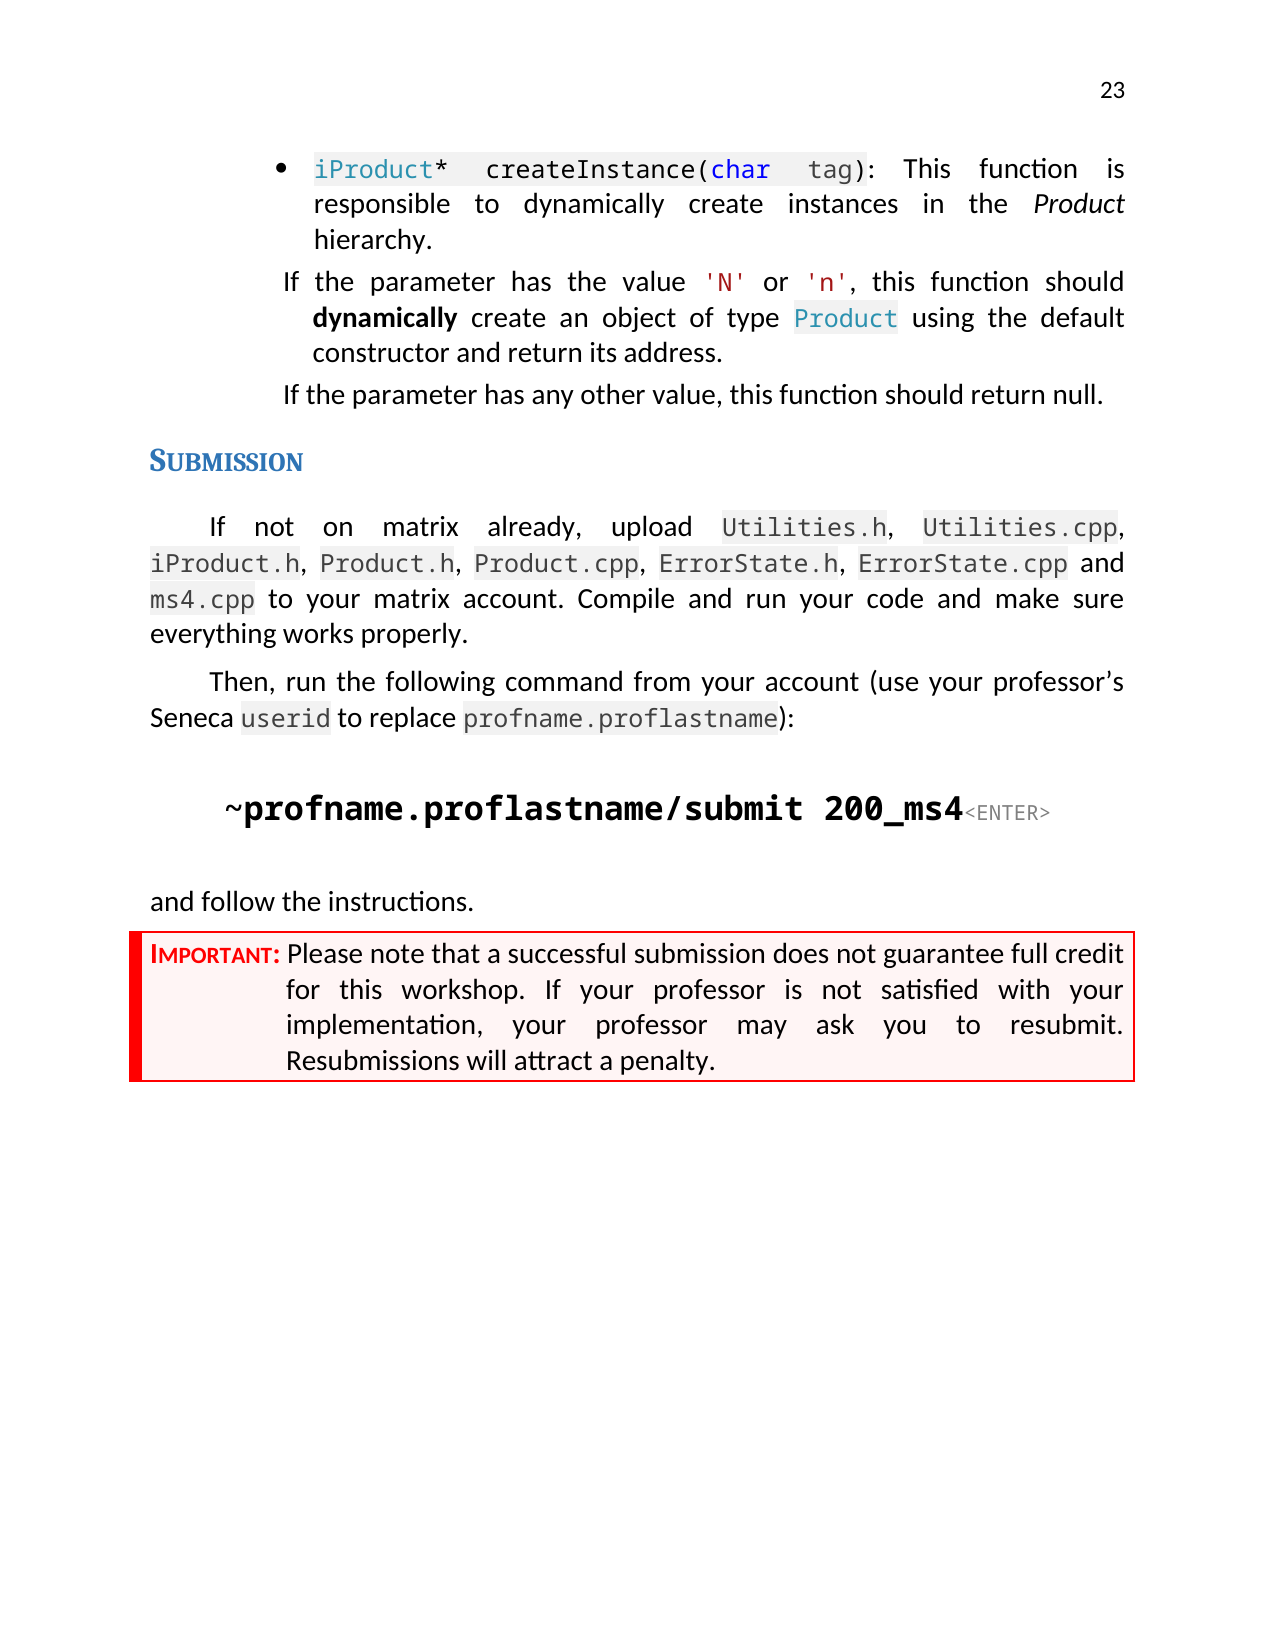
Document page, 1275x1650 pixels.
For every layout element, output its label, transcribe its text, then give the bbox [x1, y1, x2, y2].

text If not on matrix already, upload Utilities.h, Utilities.cpp, iProduct.h, Product.h, Product.cpp, ErrorState.h, ErrorState.cpp and ms4.cpp to your matrix account. Compile and run your code and make sure everything works properly. [150, 508, 1125, 651]
text iProduct* createInstance(char tag): This function is responsible to dynamically create instances in the Product hierarchy. [276, 150, 1125, 257]
text Important: Please note that a successful submission does not guarantee full credit for this workshop. If your professor is not satisfied with your implementation, your professor may ask you to resubmit. Resubmissions will attract a penalty. [142, 933, 1133, 1080]
text and follow the instructions. [150, 883, 1125, 918]
text ~profname.proflastname/submit 200_ms4<ENTER> [150, 785, 1125, 830]
text If the parameter has any other value, this function should return null. [283, 376, 1125, 412]
subtitle Submission [150, 441, 1125, 479]
text Then, run the following command from your account (use your professor’s Seneca userid to replace profname.proflastname): [150, 663, 1125, 735]
text If the parameter has the value 'N' or 'n', this function should dynamically create an object of type Product using the default constructor and return its address. [283, 263, 1125, 370]
